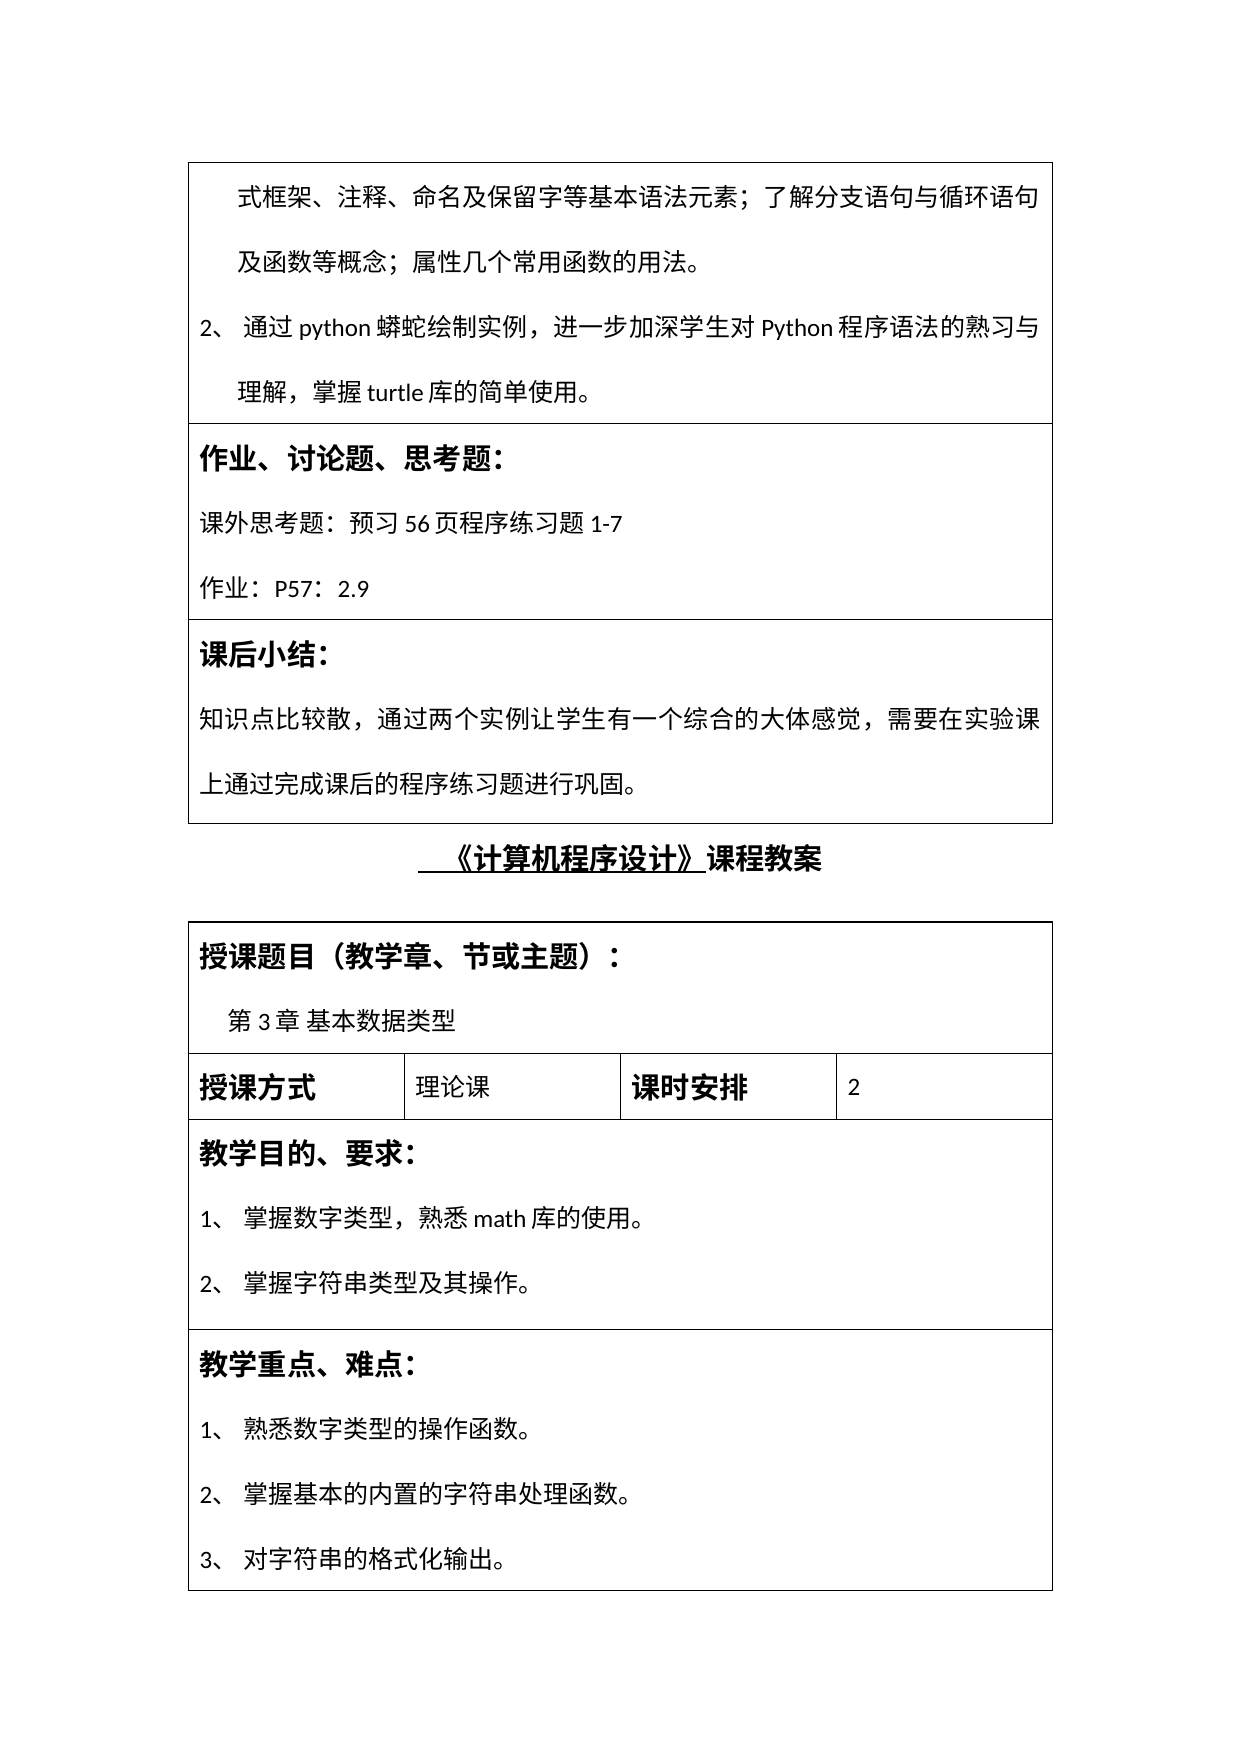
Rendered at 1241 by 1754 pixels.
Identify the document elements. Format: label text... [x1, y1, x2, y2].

table_cell 课后小结： 知识点比较散，通过两个实例让学生有一个综合的大体感觉，需要在实验课上通过完成课后的程序练习题进行巩固。 [189, 620, 1052, 823]
table_cell 理论课 [405, 1054, 620, 1118]
table_cell 作业、讨论题、思考题： 课外思考题：预习56页程序练习题1-7 作业：P57：2.9 [189, 424, 1052, 619]
table_cell 2 [837, 1054, 1052, 1118]
table_cell 课时安排 [621, 1054, 836, 1118]
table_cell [189, 163, 1052, 423]
text 《计算机程序设计》课程教案 [187, 824, 1053, 889]
table_cell 教学目的、要求： 掌握数字类型，熟悉math库的使用。 掌握字符串类型及其操作。 [189, 1120, 1052, 1329]
table_header 授课题目（教学章、节或主题）： 第3章 基本数据类型 [189, 923, 1052, 1052]
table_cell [189, 1330, 1052, 1590]
table_cell 授课方式 [189, 1054, 404, 1118]
